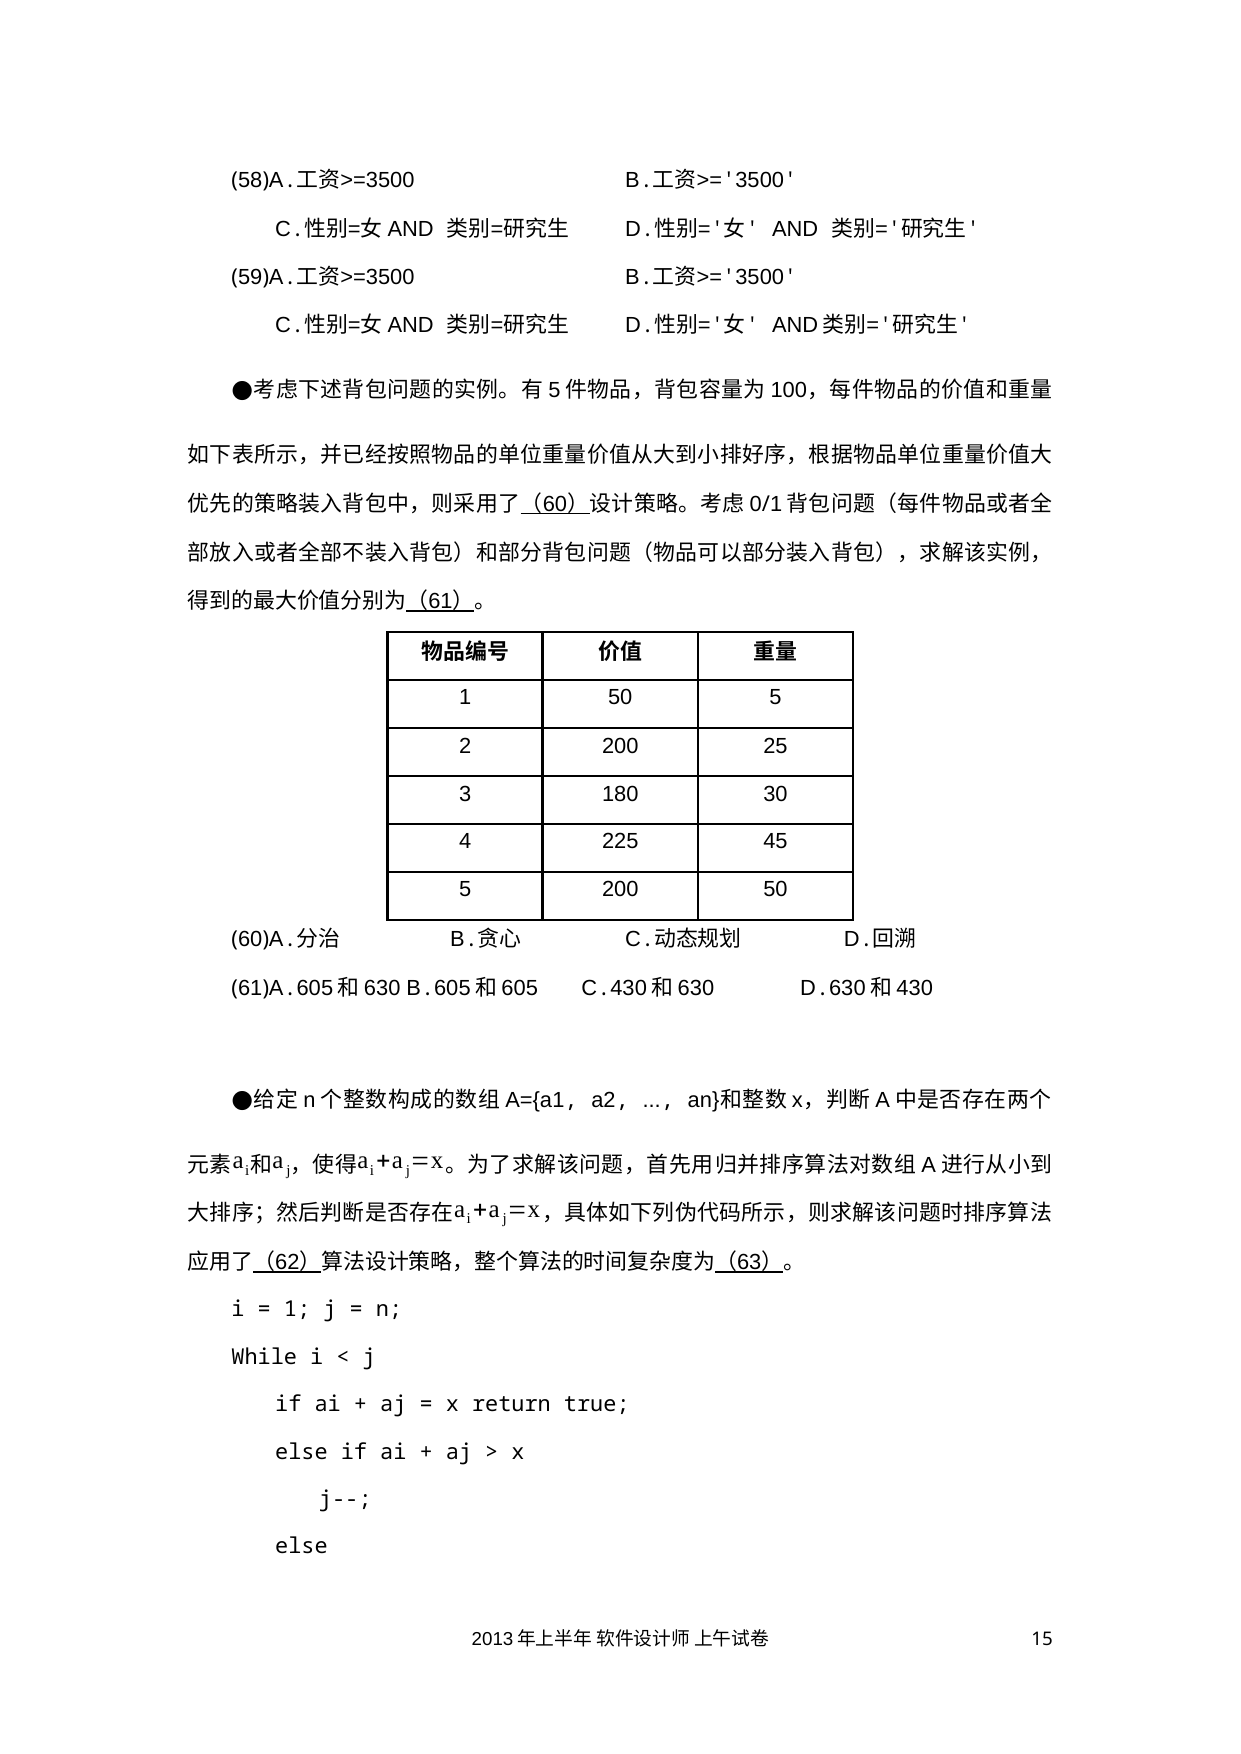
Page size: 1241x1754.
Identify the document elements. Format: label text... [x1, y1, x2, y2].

table_cell 225 [544, 825, 697, 871]
text (58)A.工资>=3500 B.工资>='3500' [187, 162, 1053, 194]
text (61)A.605和630 B.605和605 C.430和630 D.630和430 [187, 969, 1053, 1002]
table_cell 45 [699, 825, 852, 871]
text i = 1; j = n; [187, 1292, 1053, 1324]
table_cell 5 [389, 873, 541, 919]
text C.性别=女 AND 类别=研究生 D.性别='女' AND类别='研究生' [231, 307, 1053, 339]
text ●给定n个整数构成的数组A={a1, a2, ..., an}和整数x，判断A中是否存在两个元素和，使得。为了求解该问题，首先用归并排序算法对数组A进行从小到大排序；然后判断是否存在，具体如下列伪代码所示，则求解该问题时排序算法应用了（62）算法设计策略，整个算法的时间复杂度为（63）。 [187, 1065, 1053, 1276]
table_cell 4 [389, 825, 541, 871]
table_cell 2 [389, 729, 541, 775]
text else [231, 1529, 1053, 1562]
table_cell 3 [389, 777, 541, 822]
table_cell 1 [389, 681, 541, 727]
text C.性别=女 AND 类别=研究生 D.性别='女' AND 类别='研究生' [275, 210, 1053, 243]
text else if ai + aj > x [231, 1434, 1053, 1467]
table_cell 180 [544, 777, 697, 822]
text (59)A.工资>=3500 B.工资>='3500' [187, 259, 1053, 291]
table_cell 25 [699, 729, 852, 775]
text (60)A.分治 B.贪心 C.动态规划 D.回溯 [187, 921, 1053, 953]
table_cell 5 [699, 681, 852, 727]
text ●考虑下述背包问题的实例。有5件物品，背包容量为100，每件物品的价值和重量如下表所示，并已经按照物品的单位重量价值从大到小排好序，根据物品单位重量价值大优先的策略装入背包中，则采用了（60）设计策略。考虑0/1背包问题（每件物品或者全部放入或者全部不装入背包）和部分背包问题（物品可以部分装入背包），求解该实例，得到的最大价值分别为（61）。 [187, 355, 1053, 615]
table_cell 50 [544, 681, 697, 727]
table_cell 200 [544, 873, 697, 919]
table_cell 30 [699, 777, 852, 822]
table_header 价值 [544, 633, 697, 678]
table_cell 50 [699, 873, 852, 919]
text While i < j [187, 1339, 1053, 1372]
table_header 重量 [699, 633, 852, 678]
table_header 物品编号 [389, 633, 541, 678]
table_cell 200 [544, 729, 697, 775]
text if ai + aj = x return true; [231, 1387, 1053, 1419]
text j--; [275, 1482, 1053, 1514]
